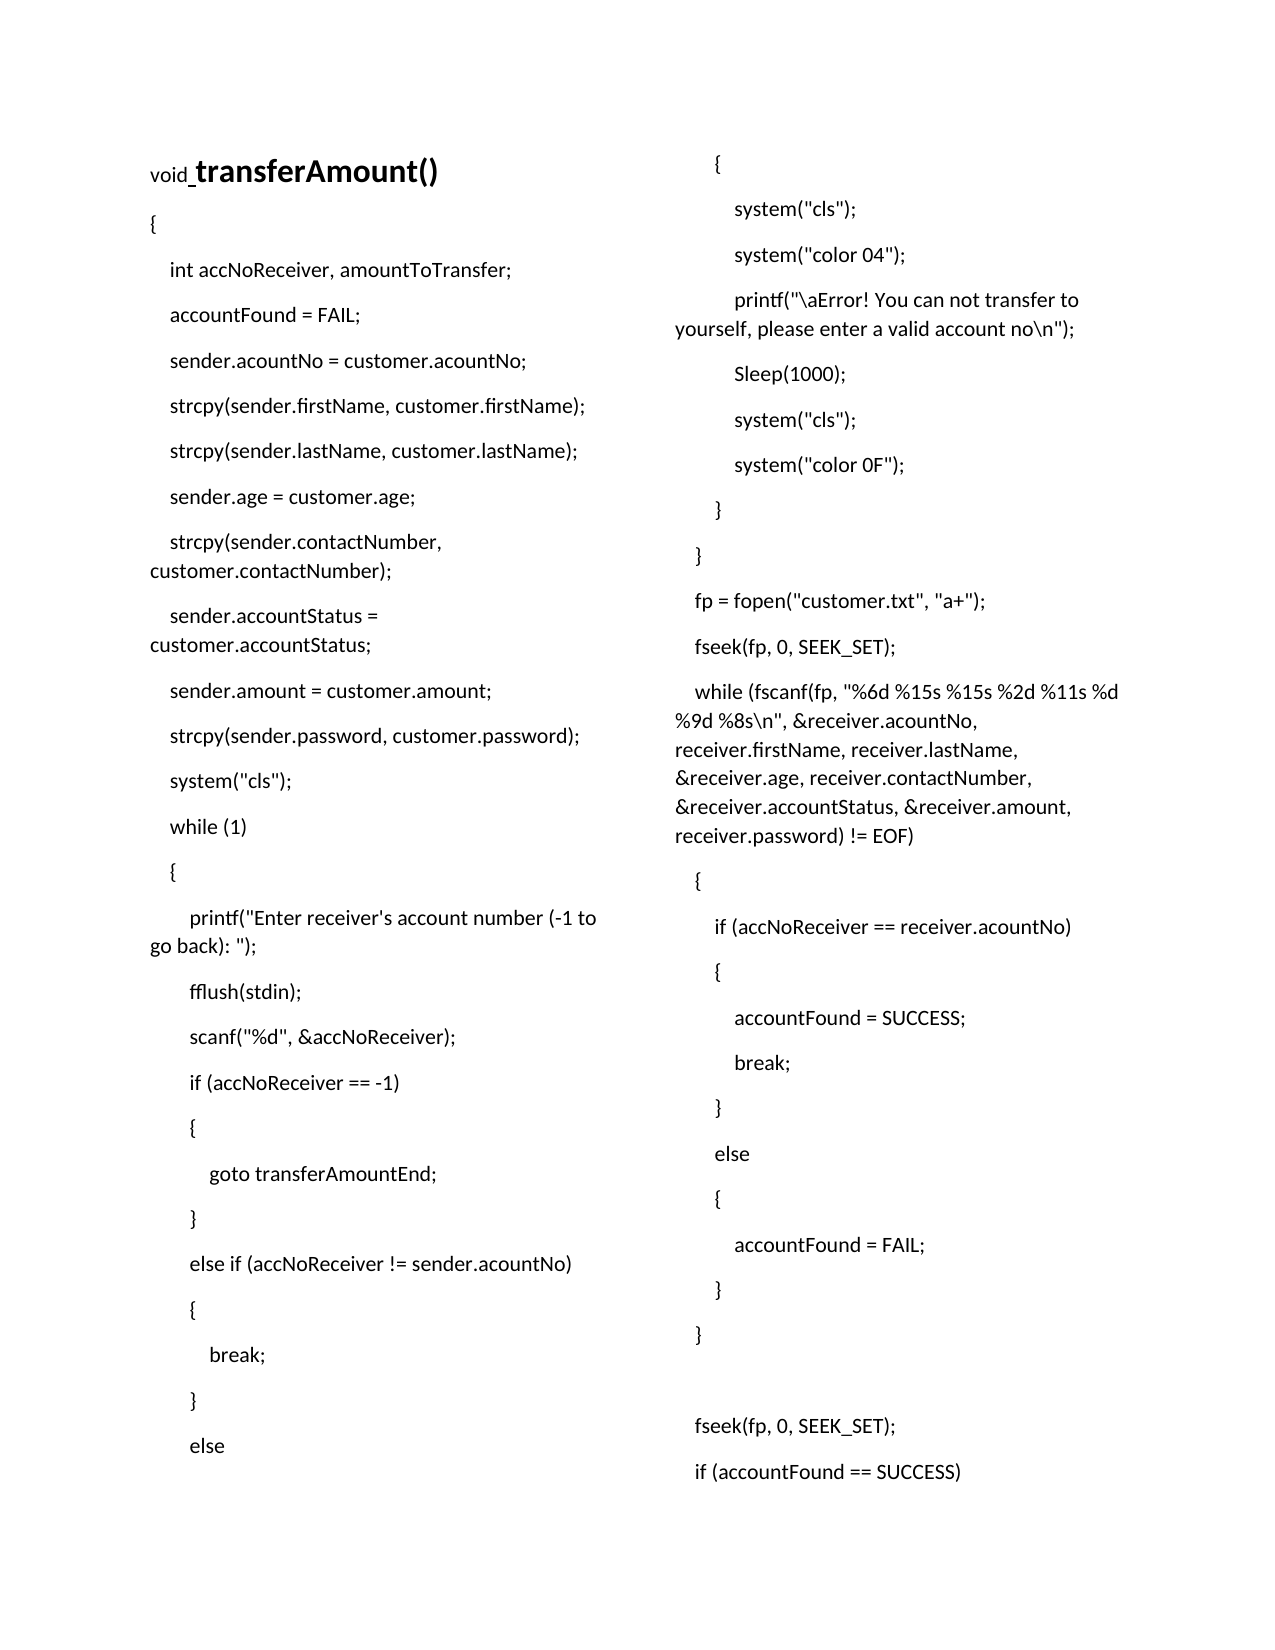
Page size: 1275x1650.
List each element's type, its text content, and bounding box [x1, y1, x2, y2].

text strcpy(sender.firstName, customer.firstName); [150, 392, 600, 419]
text else [675, 1140, 1125, 1167]
text } [150, 1387, 600, 1413]
text } [675, 542, 1125, 569]
text { [675, 867, 1125, 894]
text } [675, 1094, 1125, 1121]
text while (1) [150, 813, 600, 840]
text system("color 0F"); [675, 451, 1125, 478]
text int accNoReceiver, amountToTransfer; [150, 256, 600, 283]
text sender.accountStatus = customer.accountStatus; [150, 603, 600, 658]
text { [675, 1185, 1125, 1212]
text else if (accNoReceiver != sender.acountNo) [150, 1251, 600, 1277]
text break; [675, 1049, 1125, 1076]
text accountFound = FAIL; [675, 1231, 1125, 1257]
text if (accNoReceiver == receiver.acountNo) [675, 913, 1125, 939]
text strcpy(sender.contactNumber, customer.contactNumber); [150, 528, 600, 584]
text if (accountFound == SUCCESS) [675, 1458, 1125, 1484]
text void transferAmount() [150, 150, 600, 191]
text { [675, 958, 1125, 985]
text fseek(fp, 0, SEEK_SET); [675, 633, 1125, 659]
text system("cls"); [675, 406, 1125, 432]
text { [150, 1296, 600, 1323]
text if (accNoReceiver == -1) [150, 1069, 600, 1096]
text accountFound = SUCCESS; [675, 1004, 1125, 1030]
text printf("\aError! You can not transfer to yourself, please enter a valid account no\n"); [675, 286, 1125, 342]
text fflush(stdin); [150, 978, 600, 1005]
text } [675, 1276, 1125, 1303]
text } [675, 497, 1125, 523]
text { [150, 1114, 600, 1141]
text goto transferAmountEnd; [150, 1160, 600, 1186]
text system("cls"); [150, 768, 600, 794]
text Sleep(1000); [675, 360, 1125, 387]
text } [675, 1322, 1125, 1348]
text printf("Enter receiver's account number (-1 to go back): "); [150, 904, 600, 959]
text sender.acountNo = customer.acountNo; [150, 347, 600, 373]
text sender.age = customer.age; [150, 483, 600, 510]
text scanf("%d", &accNoReceiver); [150, 1023, 600, 1050]
text fp = fopen("customer.txt", "a+"); [675, 587, 1125, 614]
text system("color 04"); [675, 241, 1125, 267]
text { [675, 150, 1125, 177]
text { [150, 858, 600, 885]
text while (fscanf(fp, "%6d %15s %15s %2d %11s %d %9d %8s\n", &receiver.acountNo, receiver.firstName, receiver.lastName, &receiver.age, receiver.contactNumber, &receiver.accountStatus, &receiver.amount, receiver.password) != EOF) [675, 678, 1125, 849]
text } [150, 1205, 600, 1232]
text system("cls"); [675, 195, 1125, 222]
text strcpy(sender.password, customer.password); [150, 722, 600, 749]
text fseek(fp, 0, SEEK_SET); [675, 1412, 1125, 1439]
text sender.amount = customer.amount; [150, 677, 600, 703]
text else [150, 1432, 600, 1459]
text break; [150, 1341, 600, 1368]
text accountFound = FAIL; [150, 301, 600, 328]
text { [150, 211, 600, 237]
text strcpy(sender.lastName, customer.lastName); [150, 438, 600, 464]
